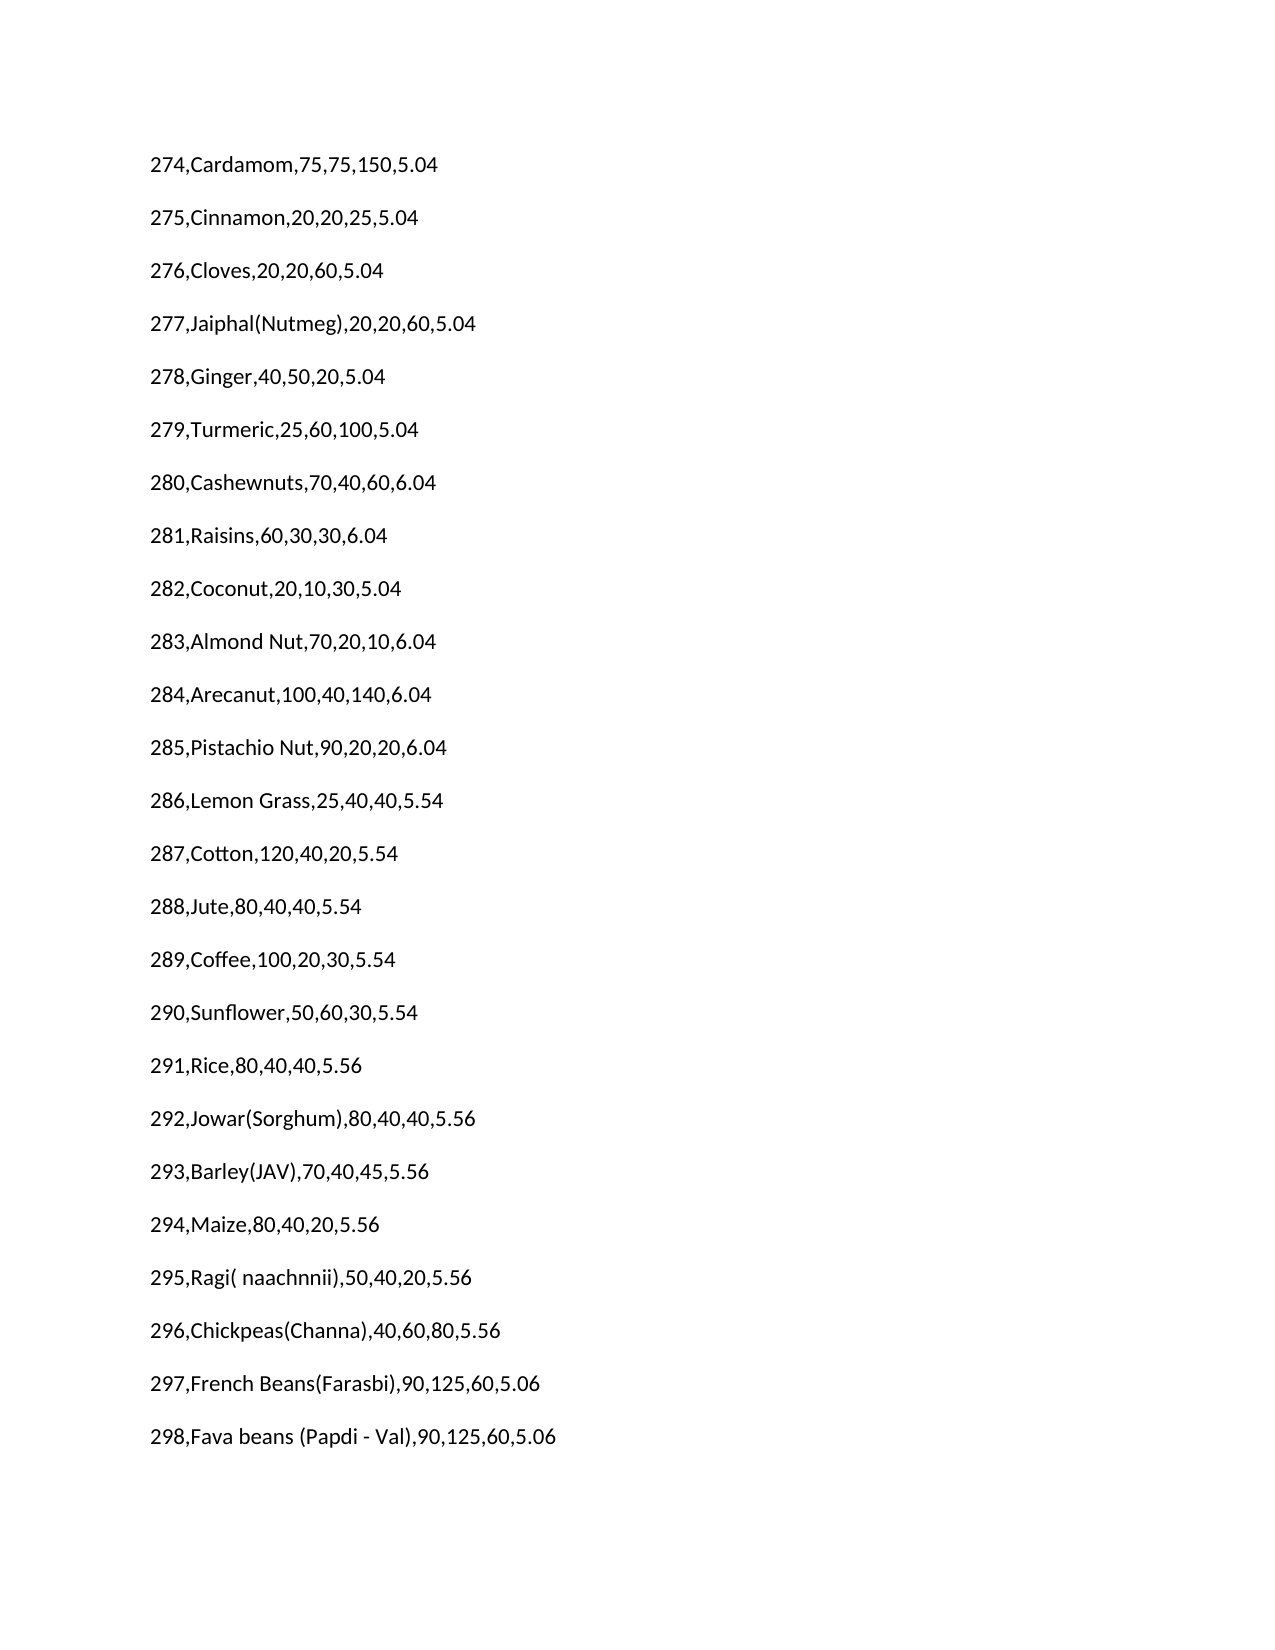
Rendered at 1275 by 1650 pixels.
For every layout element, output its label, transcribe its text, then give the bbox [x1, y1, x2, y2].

text 279,Turmeric,25,60,100,5.04 [150, 415, 1125, 443]
text 277,Jaiphal(Nutmeg),20,20,60,5.04 [150, 309, 1125, 337]
text 283,Almond Nut,70,20,10,6.04 [150, 627, 1125, 655]
text 293,Barley(JAV),70,40,45,5.56 [150, 1157, 1125, 1185]
text 288,Jute,80,40,40,5.54 [150, 892, 1125, 920]
text 295,Ragi( naachnnii),50,40,20,5.56 [150, 1263, 1125, 1291]
text 274,Cardamom,75,75,150,5.04 [150, 150, 1125, 178]
text 297,French Beans(Farasbi),90,125,60,5.06 [150, 1369, 1125, 1397]
text 275,Cinnamon,20,20,25,5.04 [150, 203, 1125, 231]
text 287,Cotton,120,40,20,5.54 [150, 839, 1125, 867]
text 296,Chickpeas(Channa),40,60,80,5.56 [150, 1316, 1125, 1344]
text 281,Raisins,60,30,30,6.04 [150, 521, 1125, 549]
text 290,Sunflower,50,60,30,5.54 [150, 998, 1125, 1026]
text 289,Coffee,100,20,30,5.54 [150, 945, 1125, 973]
text 284,Arecanut,100,40,140,6.04 [150, 680, 1125, 708]
text 282,Coconut,20,10,30,5.04 [150, 574, 1125, 602]
text 280,Cashewnuts,70,40,60,6.04 [150, 468, 1125, 496]
text 286,Lemon Grass,25,40,40,5.54 [150, 786, 1125, 814]
text 291,Rice,80,40,40,5.56 [150, 1051, 1125, 1079]
text 292,Jowar(Sorghum),80,40,40,5.56 [150, 1104, 1125, 1132]
text 276,Cloves,20,20,60,5.04 [150, 256, 1125, 284]
text 285,Pistachio Nut,90,20,20,6.04 [150, 733, 1125, 761]
text 294,Maize,80,40,20,5.56 [150, 1210, 1125, 1238]
text 278,Ginger,40,50,20,5.04 [150, 362, 1125, 390]
text 298,Fava beans (Papdi - Val),90,125,60,5.06 [150, 1422, 1125, 1451]
